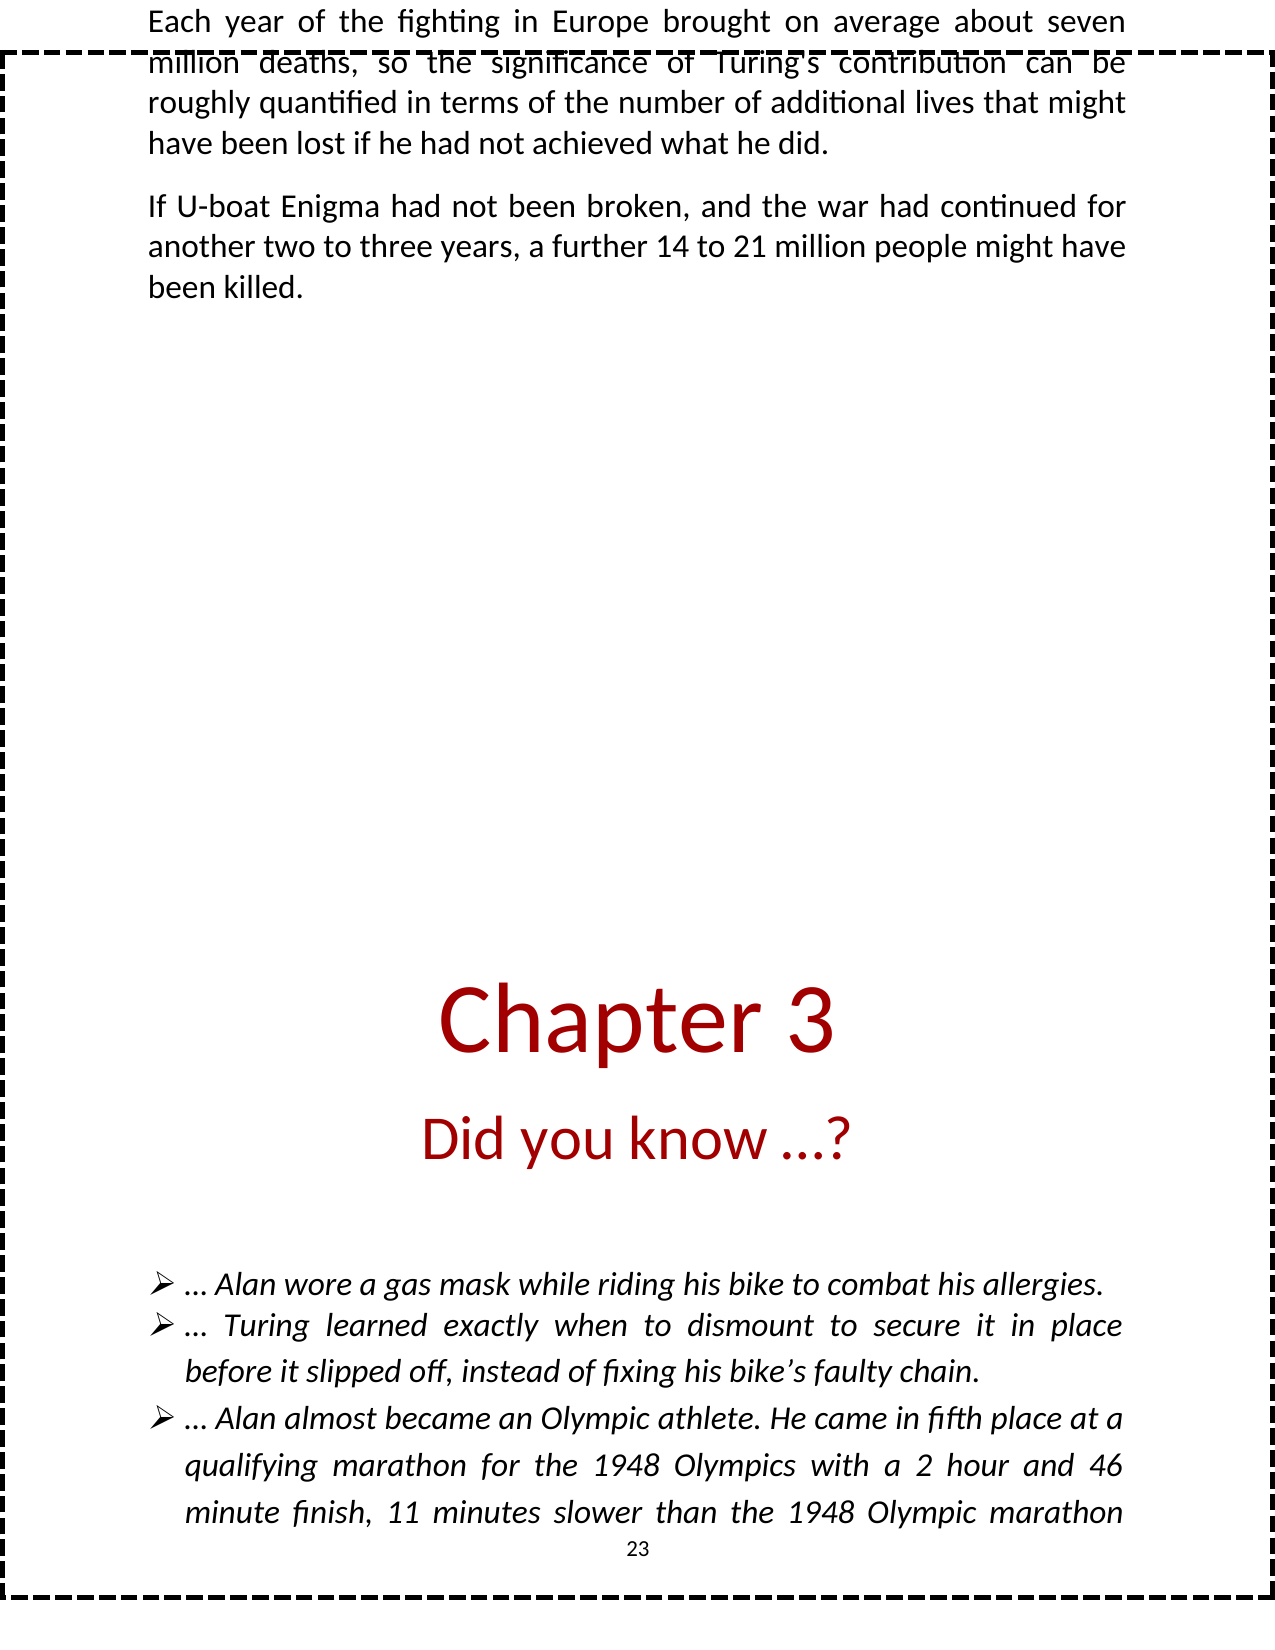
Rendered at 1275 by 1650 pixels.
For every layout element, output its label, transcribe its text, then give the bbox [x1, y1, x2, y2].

text If U-boat Enigma had not been broken, and the war had continued for another two to three years, a further 14 to 21 million people might have been killed. [148, 185, 1127, 307]
text Each year of the fighting in Europe brought on average about seven million deaths, so the significance of Turing's contribution can be roughly quantified in terms of the number of additional lives that might have been lost if he had not achieved what he did. [148, 0, 1127, 163]
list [147, 1397, 1128, 1531]
list … Turing learned exactly when to dismount to secure it in place before it slipped off, instead of fixing his bike’s faulty chain. [147, 1303, 1128, 1391]
list … Alan wore a gas mask while riding his bike to combat his allergies. [147, 1263, 1128, 1303]
text Did you know …? [148, 1099, 1127, 1175]
text Chapter 3 [148, 955, 1127, 1077]
